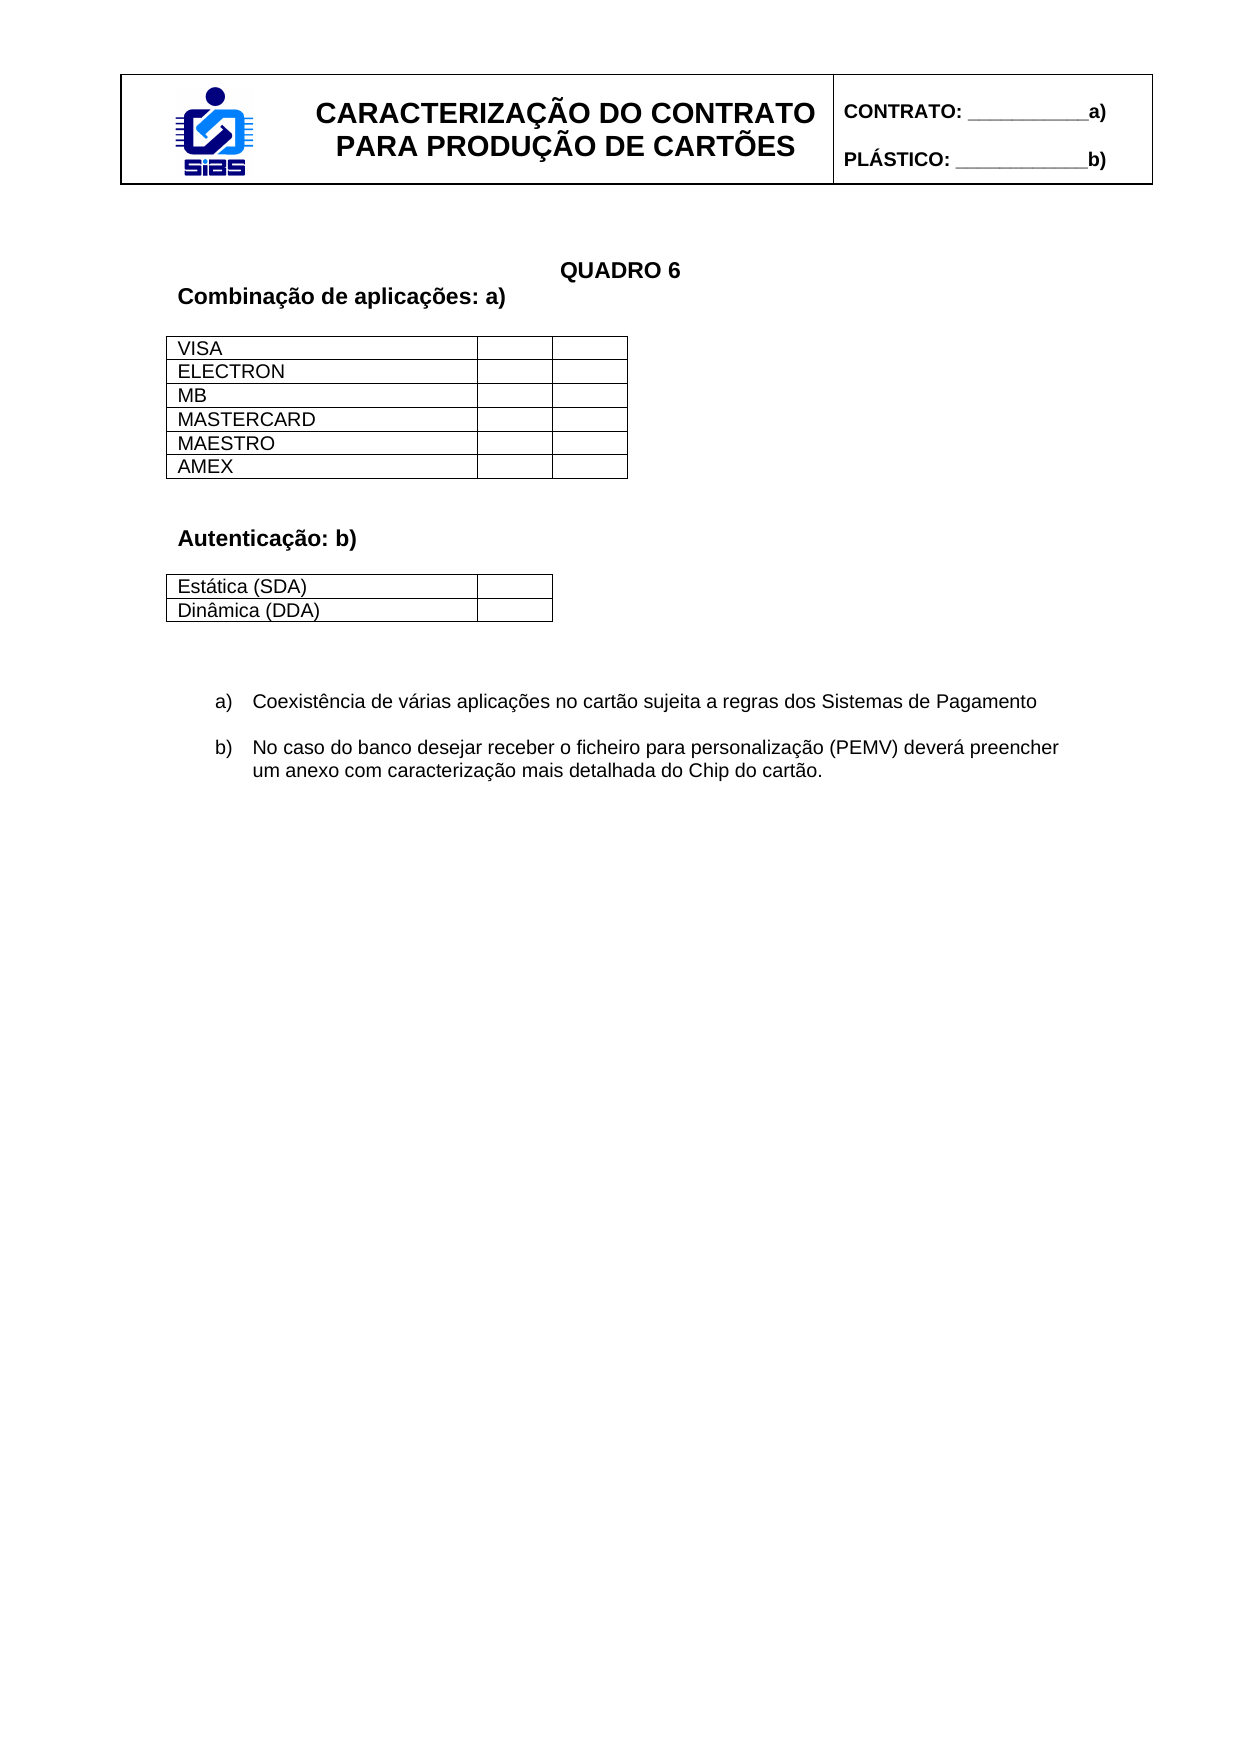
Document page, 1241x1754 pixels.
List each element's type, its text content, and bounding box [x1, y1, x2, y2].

table_header [478, 337, 552, 359]
text Combinação de aplicações: a) [177, 283, 1063, 309]
text Autenticação: b) [177, 524, 1063, 551]
picture [175, 87, 254, 176]
table_cell [553, 384, 627, 407]
table_cell Dinâmica (DDA) [167, 599, 477, 621]
table_cell MB [167, 384, 477, 407]
table_cell MAESTRO [167, 432, 477, 454]
table_cell [553, 408, 627, 431]
table_cell [553, 360, 627, 383]
table_cell [553, 432, 627, 454]
table_header [478, 575, 552, 597]
table_cell [478, 599, 552, 621]
table_header Estática (SDA) [167, 575, 477, 597]
table_cell [553, 455, 627, 478]
table_cell [478, 360, 552, 383]
table_cell AMEX [167, 455, 477, 478]
table_cell ELECTRON [167, 360, 477, 383]
table_header VISA [167, 337, 477, 359]
list Coexistência de várias aplicações no cartão sujeita a regras dos Sistemas de Pagamento [215, 690, 1063, 713]
table_header [553, 337, 627, 359]
table_cell [478, 408, 552, 431]
text QUADRO 6 [177, 257, 1063, 283]
table_cell MASTERCARD [167, 408, 477, 431]
list No caso do banco desejar receber o ficheiro para personalização (PEMV) deverá preencher um anexo com caracterização mais detalhada do Chip do cartão. [215, 736, 1063, 781]
table_cell [478, 384, 552, 407]
table_cell [478, 455, 552, 478]
table_cell [478, 432, 552, 454]
